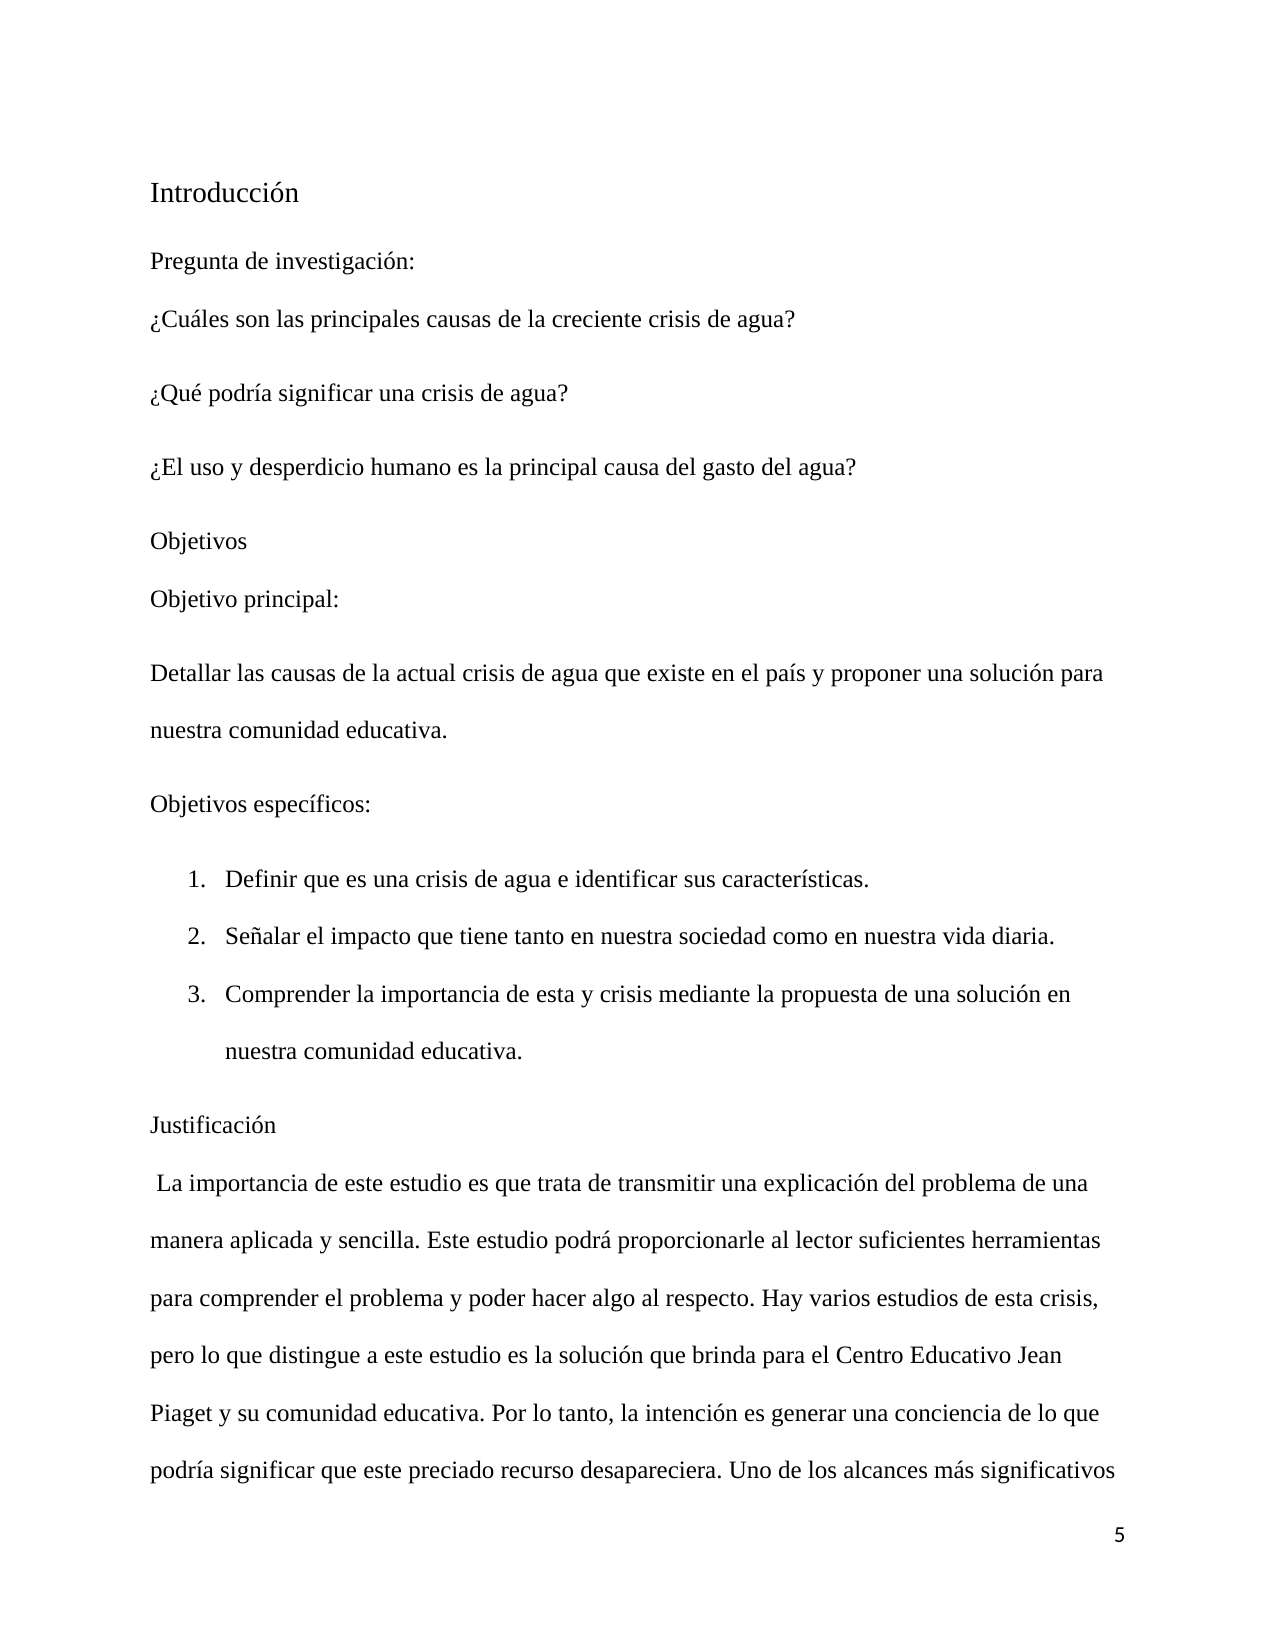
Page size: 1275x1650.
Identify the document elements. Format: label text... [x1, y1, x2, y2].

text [150, 1168, 1125, 1484]
text ¿Cuáles son las principales causas de la creciente crisis de agua? [150, 304, 1125, 332]
text ¿Qué podría significar una crisis de agua? [150, 378, 1125, 407]
text Objetivos específicos: [150, 789, 1125, 818]
list Comprender la importancia de esta y crisis mediante la propuesta de una solución en nuestra comunidad educativa. [187, 979, 1125, 1065]
subtitle Justificación [150, 1110, 1125, 1139]
list Definir que es una crisis de agua e identificar sus características. [187, 864, 1125, 892]
subtitle Introducción [150, 175, 1125, 208]
subtitle Objetivos [150, 526, 1125, 555]
text Detallar las causas de la actual crisis de agua que existe en el país y proponer una solución para nuestra comunidad educativa. [150, 658, 1125, 744]
text ¿El uso y desperdicio humano es la principal causa del gasto del agua? [150, 452, 1125, 481]
subtitle Pregunta de investigación: [150, 246, 1125, 275]
list Señalar el impacto que tiene tanto en nuestra sociedad como en nuestra vida diaria. [187, 921, 1125, 950]
text Objetivo principal: [150, 584, 1125, 612]
